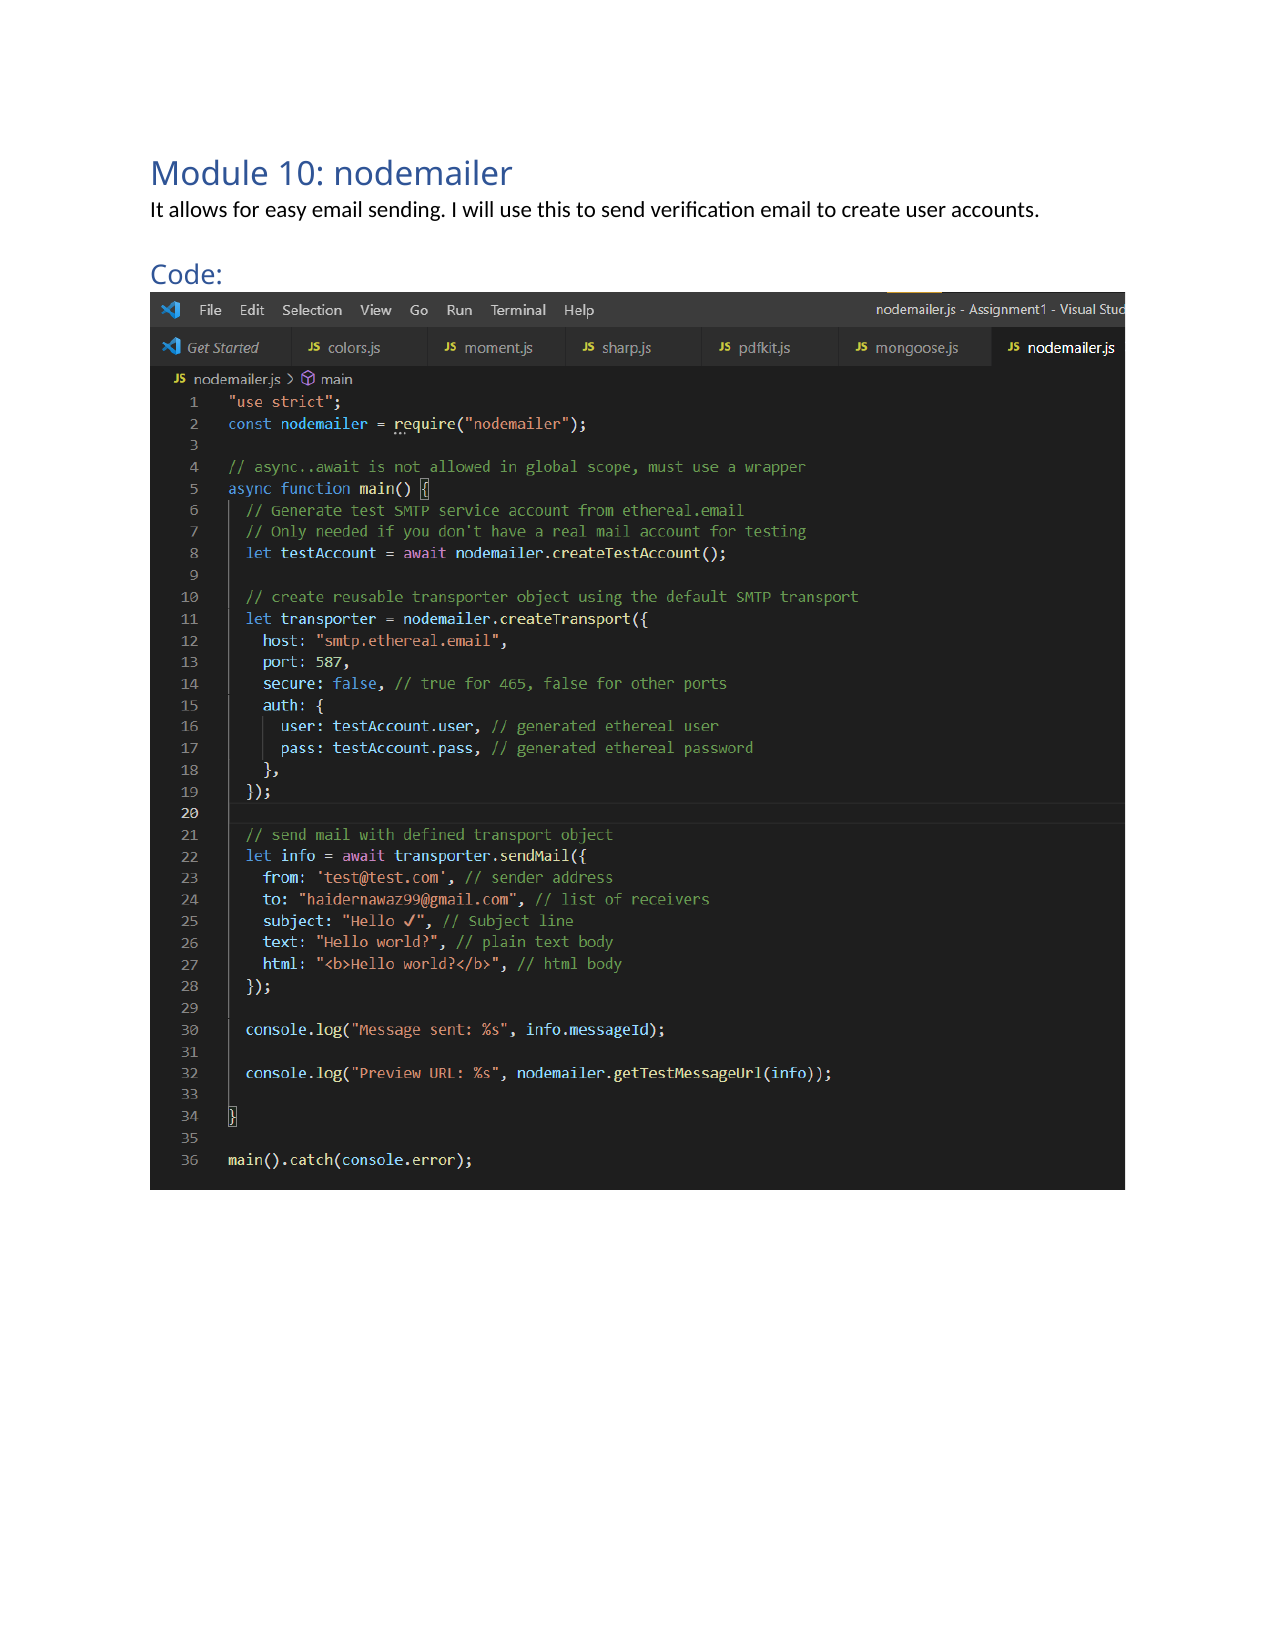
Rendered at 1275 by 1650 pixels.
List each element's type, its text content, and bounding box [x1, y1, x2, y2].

subtitle Code: [150, 256, 1125, 292]
text It allows for easy email sending. I will use this to send verification email to create user accounts. [150, 195, 1125, 223]
picture [150, 292, 1125, 1190]
subtitle Module 10: nodemailer [150, 150, 1125, 195]
